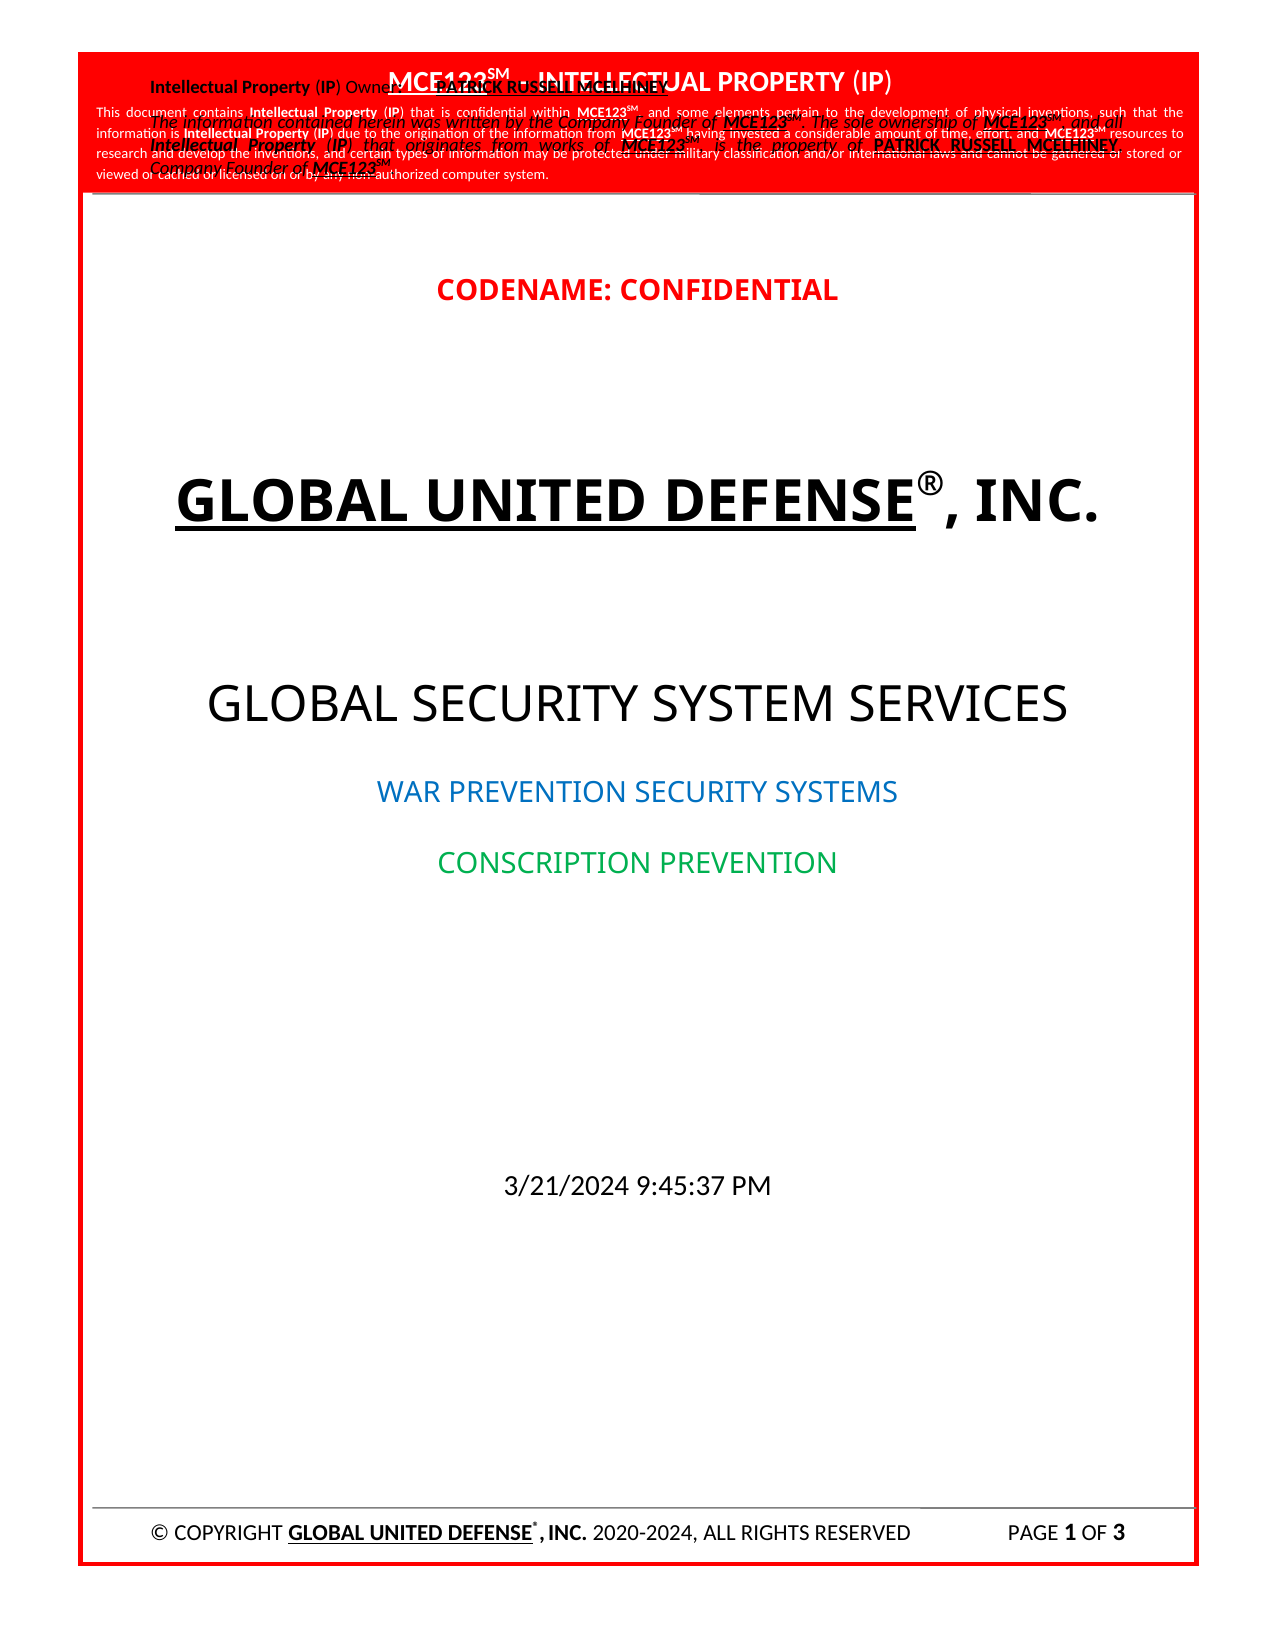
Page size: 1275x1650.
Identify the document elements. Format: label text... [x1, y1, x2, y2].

text CODENAME: CONFIDENTIAL [150, 269, 1125, 309]
subtitle CONSCRIPTION PREVENTION [150, 842, 1125, 882]
subtitle WAR PREVENTION SECURITY SYSTEMS [150, 772, 1125, 811]
text GLOBAL SECURITY SYSTEM SERVICES [150, 668, 1125, 736]
text 3/21/2024 9:45:37 PM [150, 1167, 1125, 1202]
text GLOBAL UNITED DEFENSE®, INC. [150, 459, 1125, 539]
